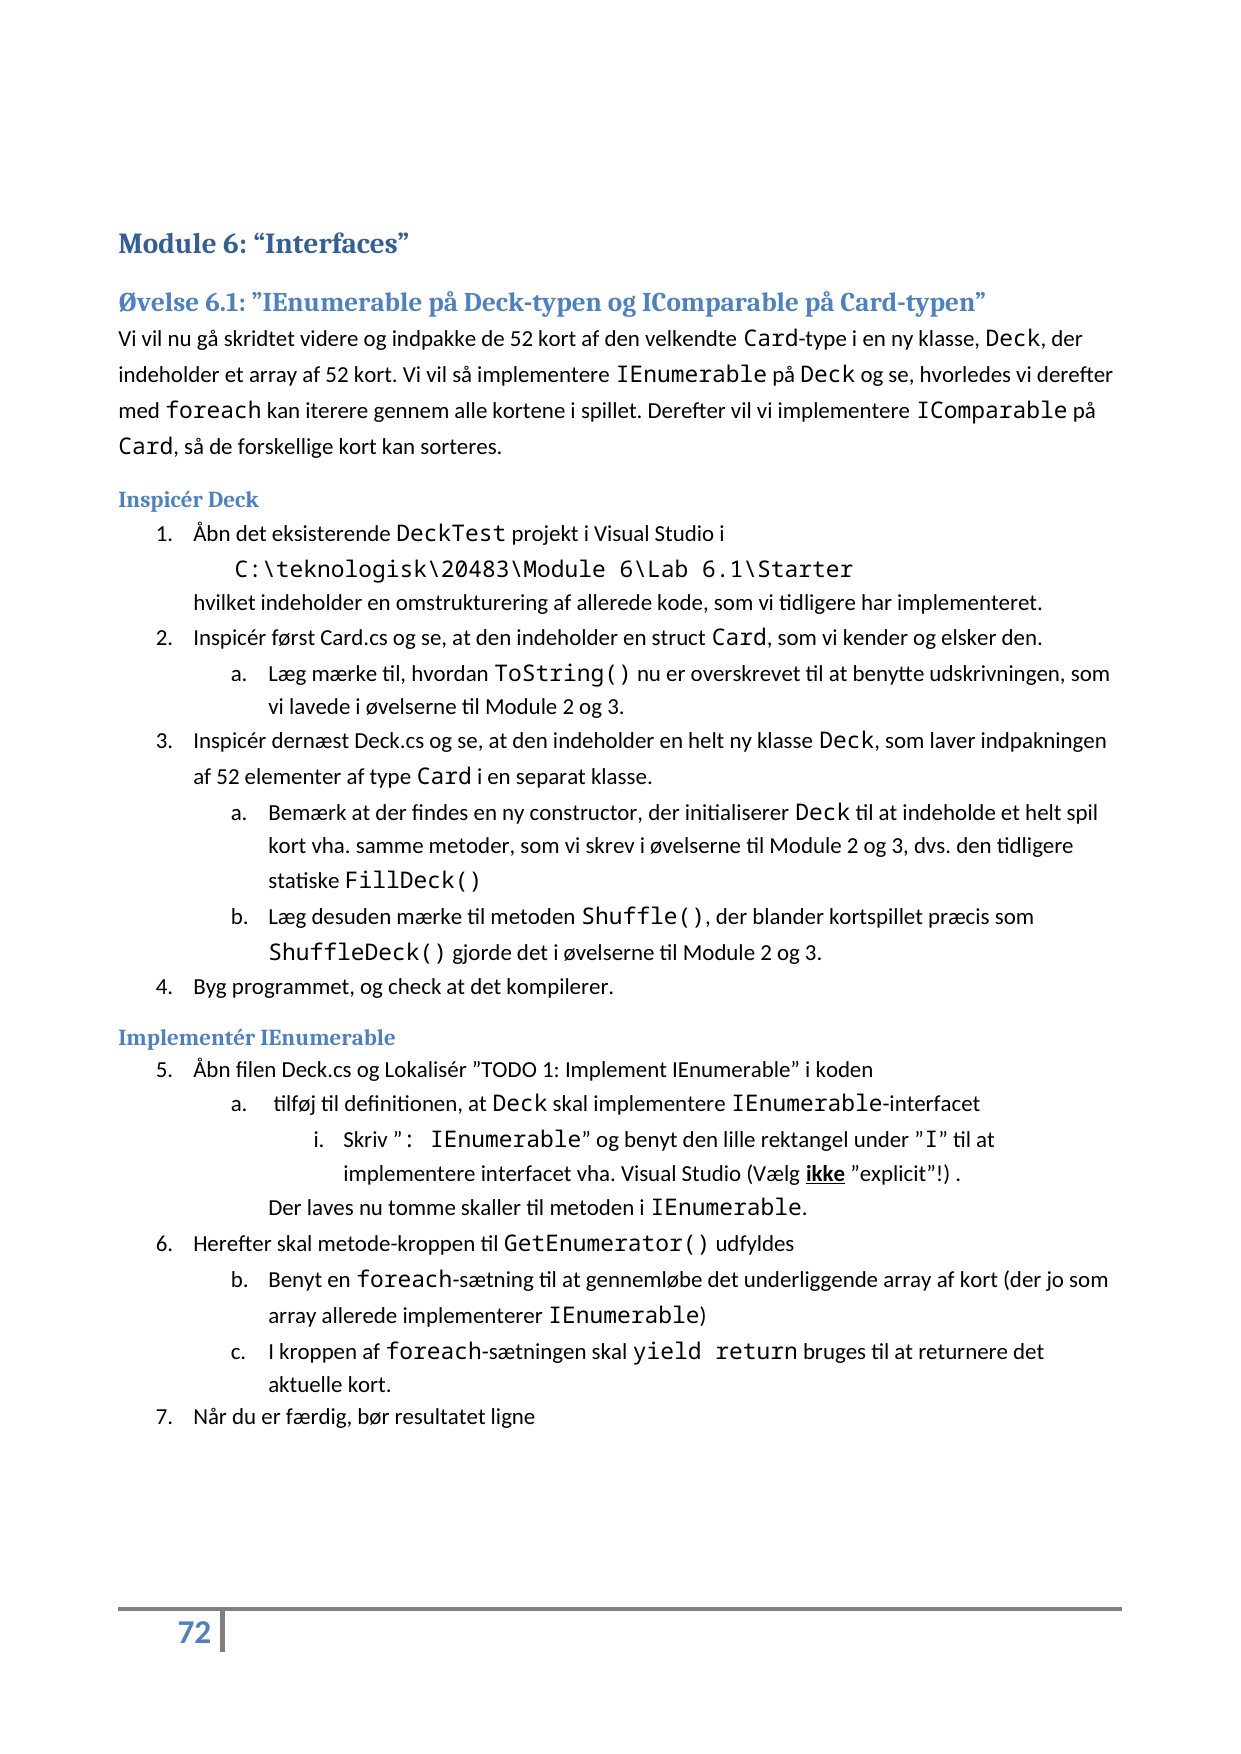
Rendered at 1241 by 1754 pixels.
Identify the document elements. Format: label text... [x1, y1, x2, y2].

list Læg desuden mærke til metoden Shuffle(), der blander kortspillet præcis som ShuffleDeck() gjorde det i øvelserne til Module 2 og 3. [231, 900, 1122, 967]
subtitle Implementér IEnumerable [118, 1025, 1122, 1051]
text Vi vil nu gå skridtet videre og indpakke de 52 kort af den velkendte Card-type i en ny klasse, Deck, der indeholder et array af 52 kort. Vi vil så implementere IEnumerable på Deck og se, hvorledes vi derefter med foreach kan iterere gennem alle kortene i spillet. Derefter vil vi implementere IComparable på Card, så de forskellige kort kan sorteres. [118, 322, 1122, 461]
subtitle Øvelse 6.1: ”IEnumerable på Deck-typen og IComparable på Card-typen” [118, 287, 1122, 318]
list Læg mærke til, hvordan ToString() nu er overskrevet til at benytte udskrivningen, som vi lavede i øvelserne til Module 2 og 3. [231, 657, 1122, 720]
list Inspicér dernæst Deck.cs og se, at den indeholder en helt ny klasse Deck, som laver indpakningen af 52 elementer af type Card i en separat klasse. [156, 724, 1122, 791]
list tilføj til definitionen, at Deck skal implementere IEnumerable-interfacet [231, 1087, 1122, 1119]
list Åbn filen Deck.cs og Lokalisér ”TODO 1: Implement IEnumerable” i koden [156, 1055, 1122, 1083]
list Byg programmet, og check at det kompilerer. [156, 972, 1122, 1000]
subtitle Inspicér Deck [118, 487, 1122, 513]
list Bemærk at der findes en ny constructor, der initialiserer Deck til at indeholde et helt spil kort vha. samme metoder, som vi skrev i øvelserne til Module 2 og 3, dvs. den tidligere statiske FillDeck() [231, 796, 1122, 895]
list Herefter skal metode-kroppen til GetEnumerator() udfyldes [156, 1227, 1122, 1258]
list Der laves nu tomme skaller til metoden i IEnumerable. [268, 1191, 1122, 1222]
list Benyt en foreach-sætning til at gennemløbe det underliggende array af kort (der jo som array allerede implementerer IEnumerable) [231, 1263, 1122, 1330]
list Åbn det eksisterende DeckTest projekt i Visual Studio i C:\teknologisk\20483\Module 6\Lab 6.1\Starter hvilket indeholder en omstrukturering af allerede kode, som vi tidligere har implementeret. [156, 517, 1122, 616]
list Skriv ”: IEnumerable” og benyt den lille rektangel under ”I” til at implementere interfacet vha. Visual Studio (Vælg ikke ”explicit”!) . [324, 1123, 1122, 1187]
list I kroppen af foreach-sætningen skal yield return bruges til at returnere det aktuelle kort. [231, 1335, 1122, 1398]
list Inspicér først Card.cs og se, at den indeholder en struct Card, som vi kender og elsker den. [156, 621, 1122, 652]
list Når du er færdig, bør resultatet ligne [156, 1402, 1122, 1430]
subtitle Module 6: “Interfaces” [118, 227, 1122, 261]
